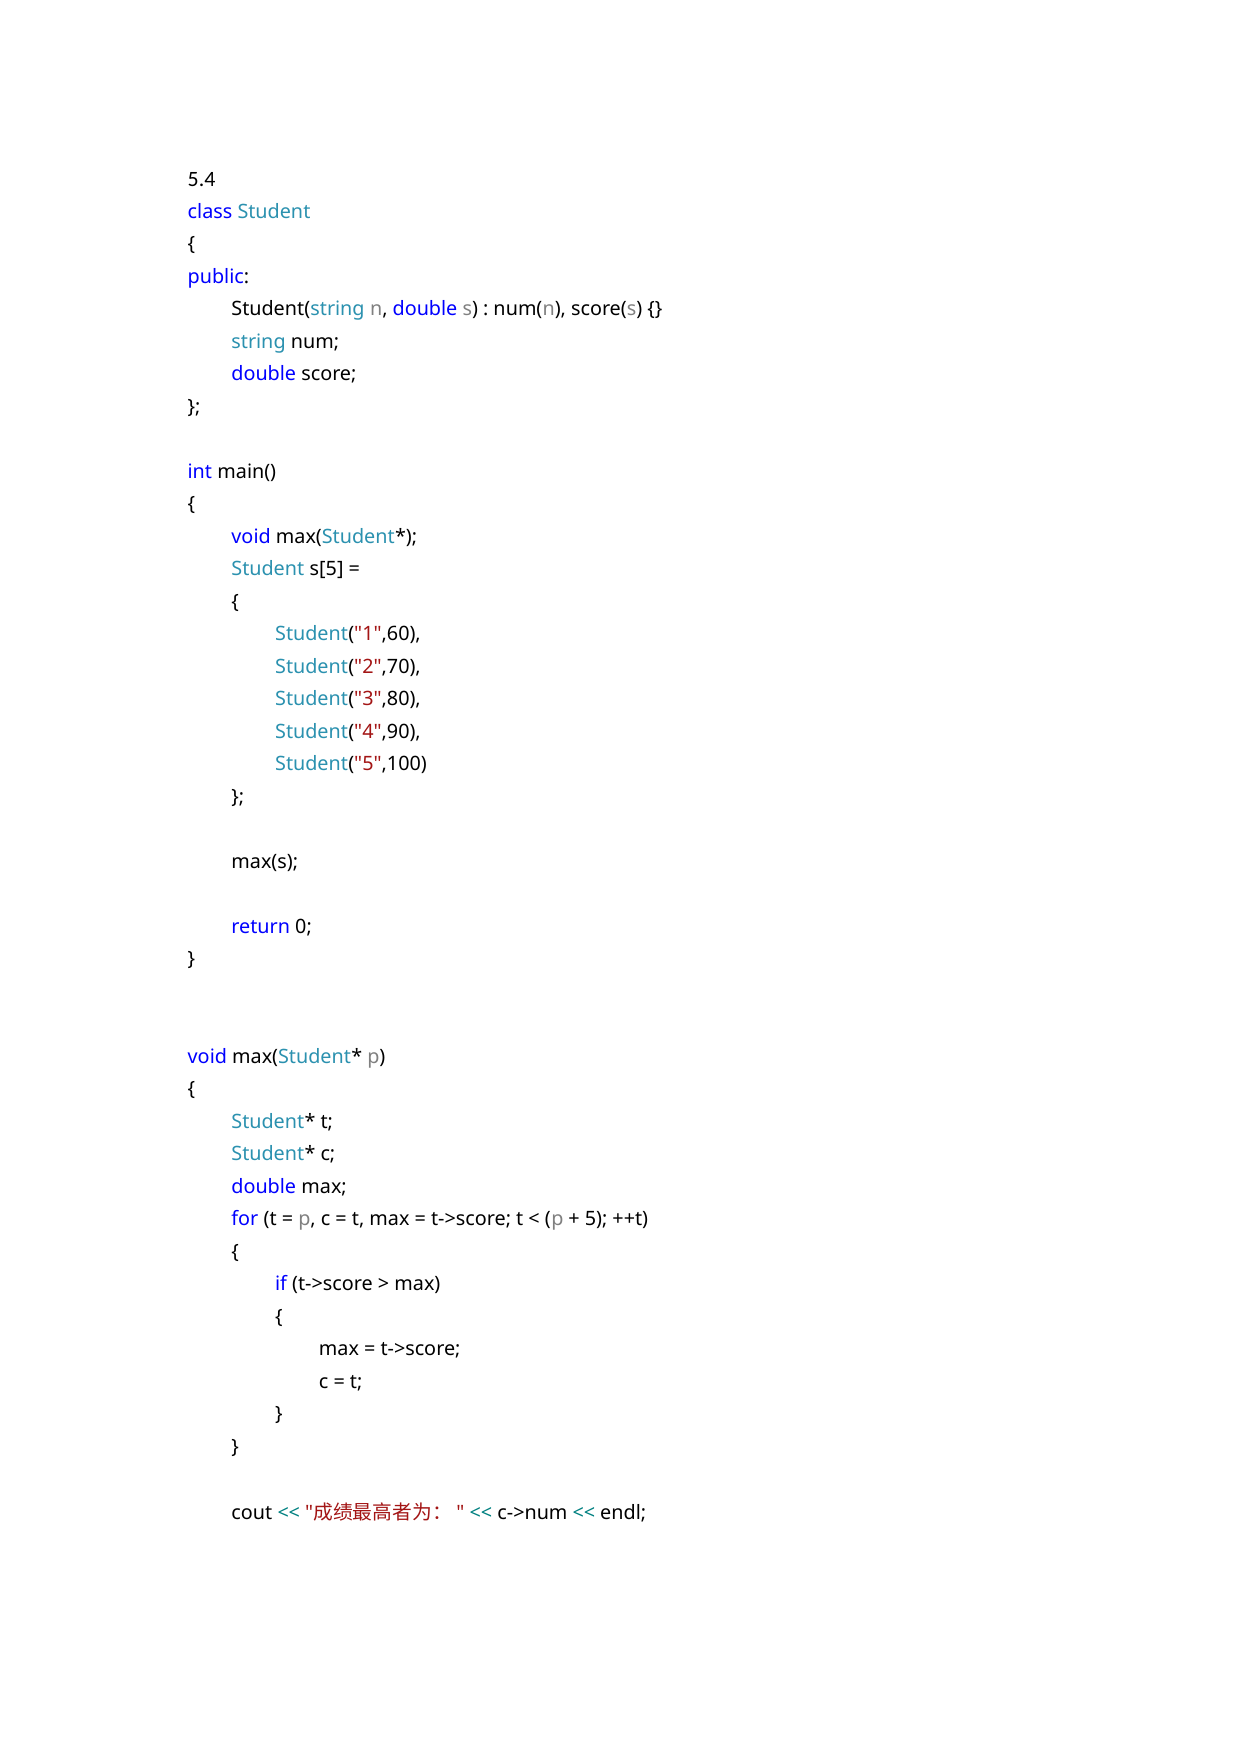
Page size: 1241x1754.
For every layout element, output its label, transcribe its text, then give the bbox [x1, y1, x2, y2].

text void max(Student* p) [187, 1039, 1053, 1072]
text { [187, 1299, 1053, 1332]
text { [187, 487, 1053, 519]
text if (t->score > max) [187, 1267, 1053, 1299]
text Student("1",60), [187, 617, 1053, 649]
text Student* t; [187, 1104, 1053, 1137]
text { [187, 1234, 1053, 1267]
text Student(string n, double s) : num(n), score(s) {} [187, 292, 1053, 324]
text } [187, 1397, 1053, 1429]
text double max; [187, 1169, 1053, 1202]
text string num; [187, 324, 1053, 357]
text return 0; [187, 909, 1053, 942]
text Student("5",100) [187, 747, 1053, 779]
text int main() [187, 454, 1053, 487]
text } [187, 942, 1053, 974]
text class Student [187, 194, 1053, 227]
text { [187, 227, 1053, 259]
text max = t->score; [187, 1332, 1053, 1364]
text Student("3",80), [187, 682, 1053, 714]
text } [187, 1429, 1053, 1462]
text for (t = p, c = t, max = t->score; t < (p + 5); ++t) [187, 1202, 1053, 1234]
text { [187, 1072, 1053, 1104]
text Student("2",70), [187, 649, 1053, 682]
text 5.4 [187, 162, 1053, 194]
text public: [187, 259, 1053, 292]
text Student* c; [187, 1137, 1053, 1169]
text cout << "成绩最高者为： " << c->num << endl; [187, 1494, 1053, 1527]
text c = t; [187, 1364, 1053, 1397]
text }; [187, 779, 1053, 812]
text }; [187, 389, 1053, 422]
text { [187, 584, 1053, 617]
text Student s[5] = [187, 552, 1053, 584]
text max(s); [187, 844, 1053, 877]
text double score; [187, 357, 1053, 389]
text void max(Student*); [187, 519, 1053, 552]
text Student("4",90), [187, 714, 1053, 747]
